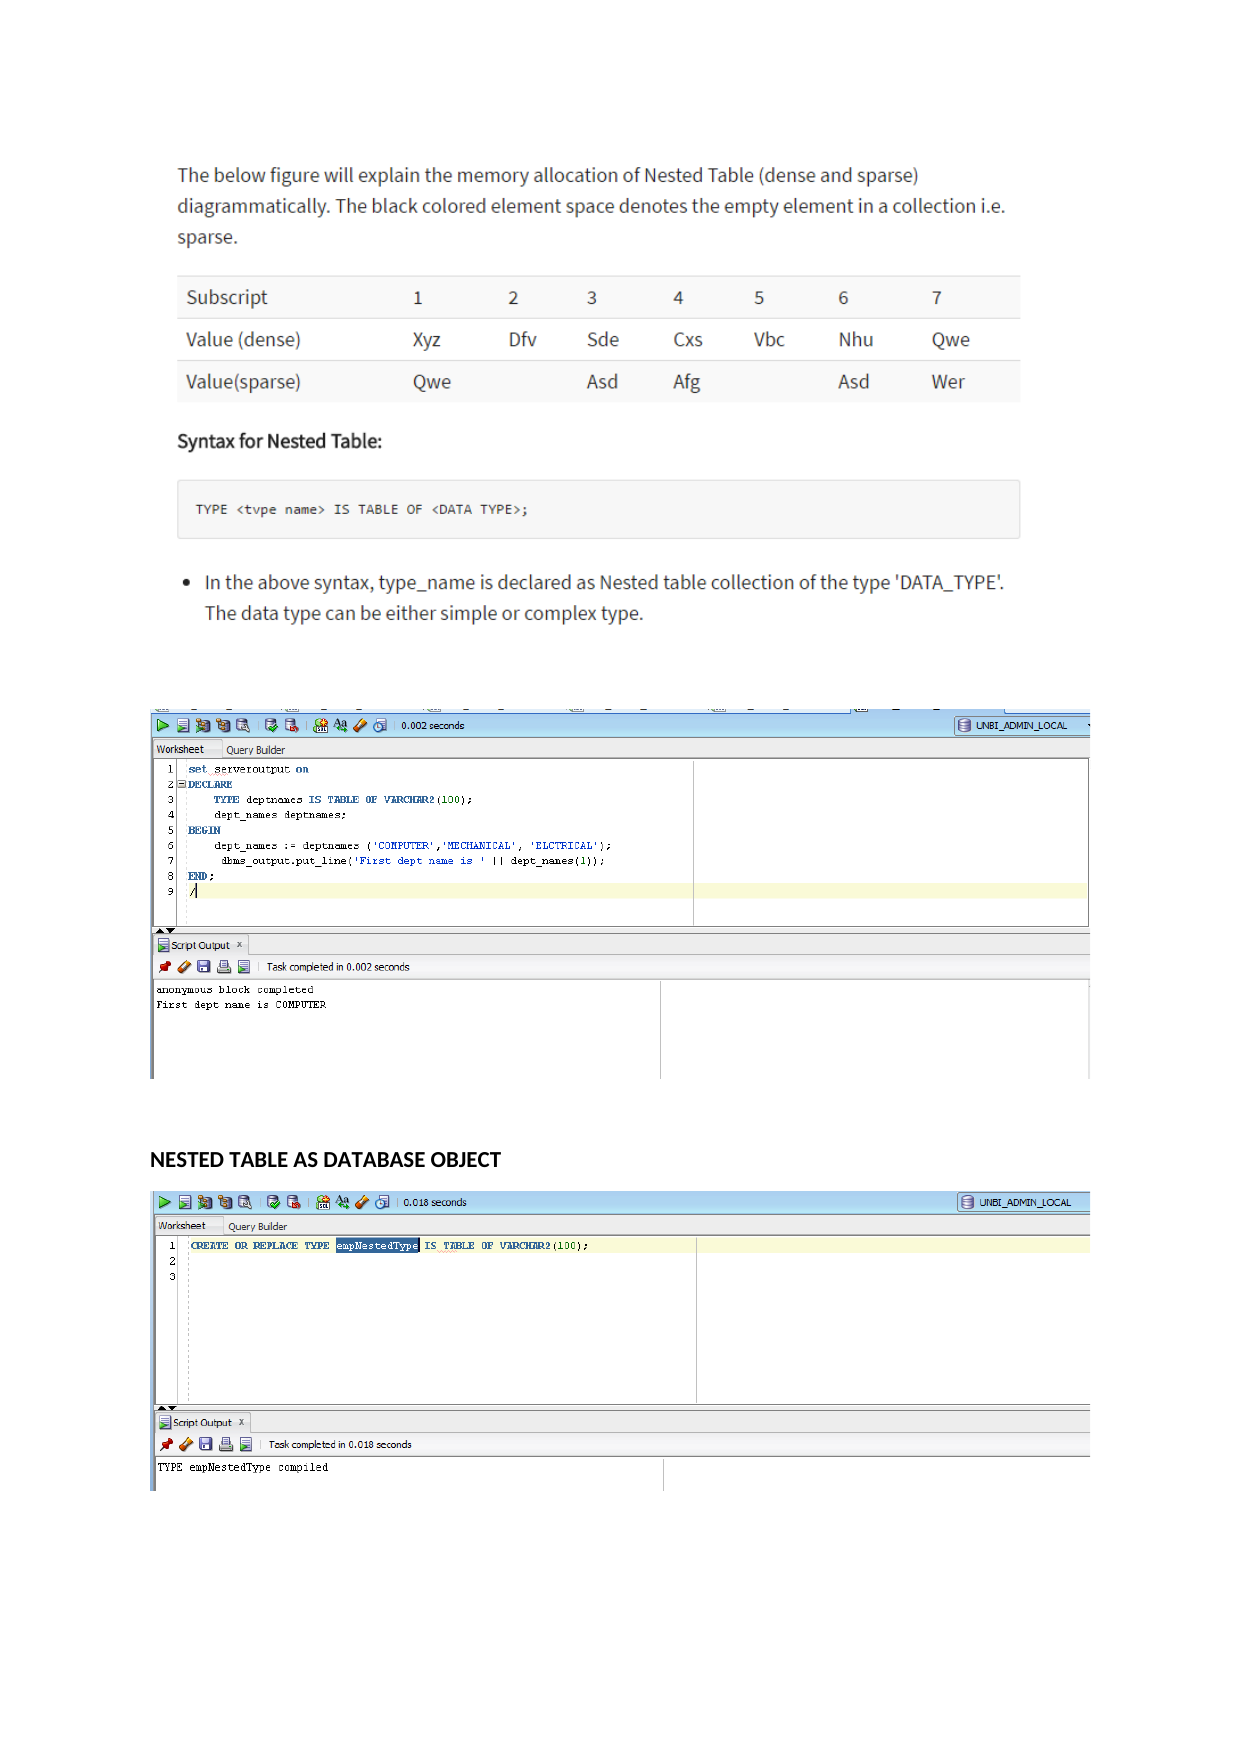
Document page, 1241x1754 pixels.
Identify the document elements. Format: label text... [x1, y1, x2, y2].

picture [150, 1191, 1091, 1491]
picture [150, 709, 1091, 1079]
picture [150, 150, 1091, 644]
text NESTED TABLE AS DATABASE OBJECT [150, 1145, 1090, 1173]
